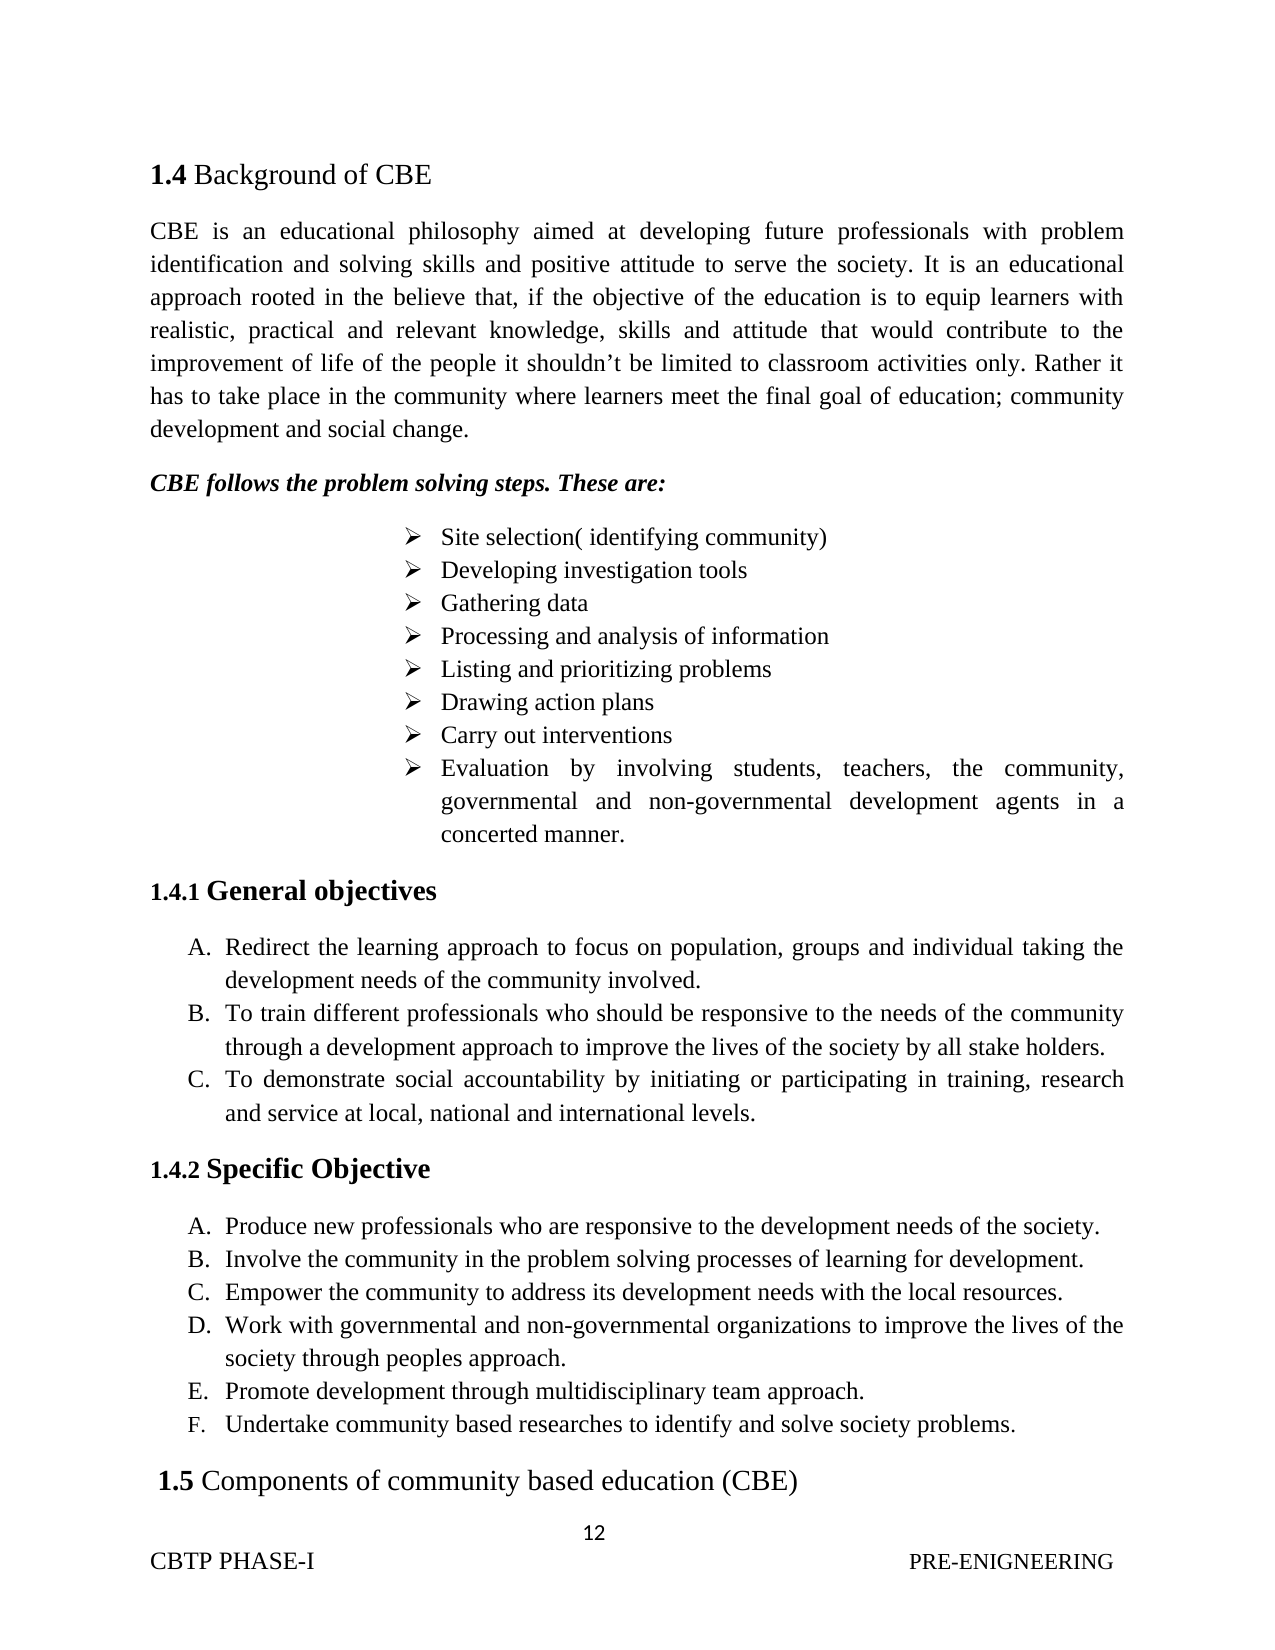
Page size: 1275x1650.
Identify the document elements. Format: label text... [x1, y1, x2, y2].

list Empower the community to address its development needs with the local resources. [187, 1277, 1125, 1306]
list Evaluation by involving students, teachers, the community, governmental and non-governmental development agents in a concerted manner. of CBE [403, 753, 1125, 848]
list To demonstrate social accountability by initiating or participating in training, research and service at local, national and international levels. [187, 1064, 1125, 1126]
list Processing and analysis of information [403, 621, 1125, 650]
list Work with governmental and non-governmental organizations to improve the lives of the society through peoples approach. [187, 1310, 1125, 1372]
text 1.4 Background of CBE [150, 157, 1125, 190]
list Drawing action plans [403, 687, 1125, 716]
list Gathering data [403, 588, 1125, 617]
list Undertake community based researches to identify and solve society problems. [187, 1409, 1125, 1438]
text 1.4.2 Specific Objective [150, 1151, 1125, 1185]
text 1.4.1 General objectives [150, 873, 1125, 907]
list To train different professionals who should be responsive to the needs of the community through a development approach to improve the lives of the society by all stake holders. [187, 998, 1125, 1060]
text 1.5 Components of community based education (CBE) [150, 1463, 1125, 1496]
list Carry out interventions [403, 720, 1125, 749]
list Produce new professionals who are responsive to the development needs of the society. [187, 1211, 1125, 1239]
list Redirect the learning approach to focus on population, groups and individual taking the development needs of the community involved. [187, 932, 1125, 994]
list Developing investigation tools [403, 555, 1125, 584]
list Listing and prioritizing problems [403, 654, 1125, 683]
list Involve the community in the problem solving processes of learning for development. [187, 1244, 1125, 1273]
list Site selection( identifying community) [403, 522, 1125, 551]
list Promote development through multidisciplinary team approach. [187, 1376, 1125, 1405]
text CBE follows the problem solving steps. These are: [150, 468, 1125, 497]
text CBE is an educational philosophy aimed at developing future professionals with problem identification and solving skills and positive attitude to serve the society. It is an educational approach rooted in the believe that, if the objective of the education is to equip learners with realistic, practical and relevant knowledge, skills and attitude that would contribute to the improvement of life of the people it shouldn’t be limited to classroom activities only. Rather it has to take place in the community where learners meet the final goal of education; community development and social change. [150, 216, 1125, 443]
